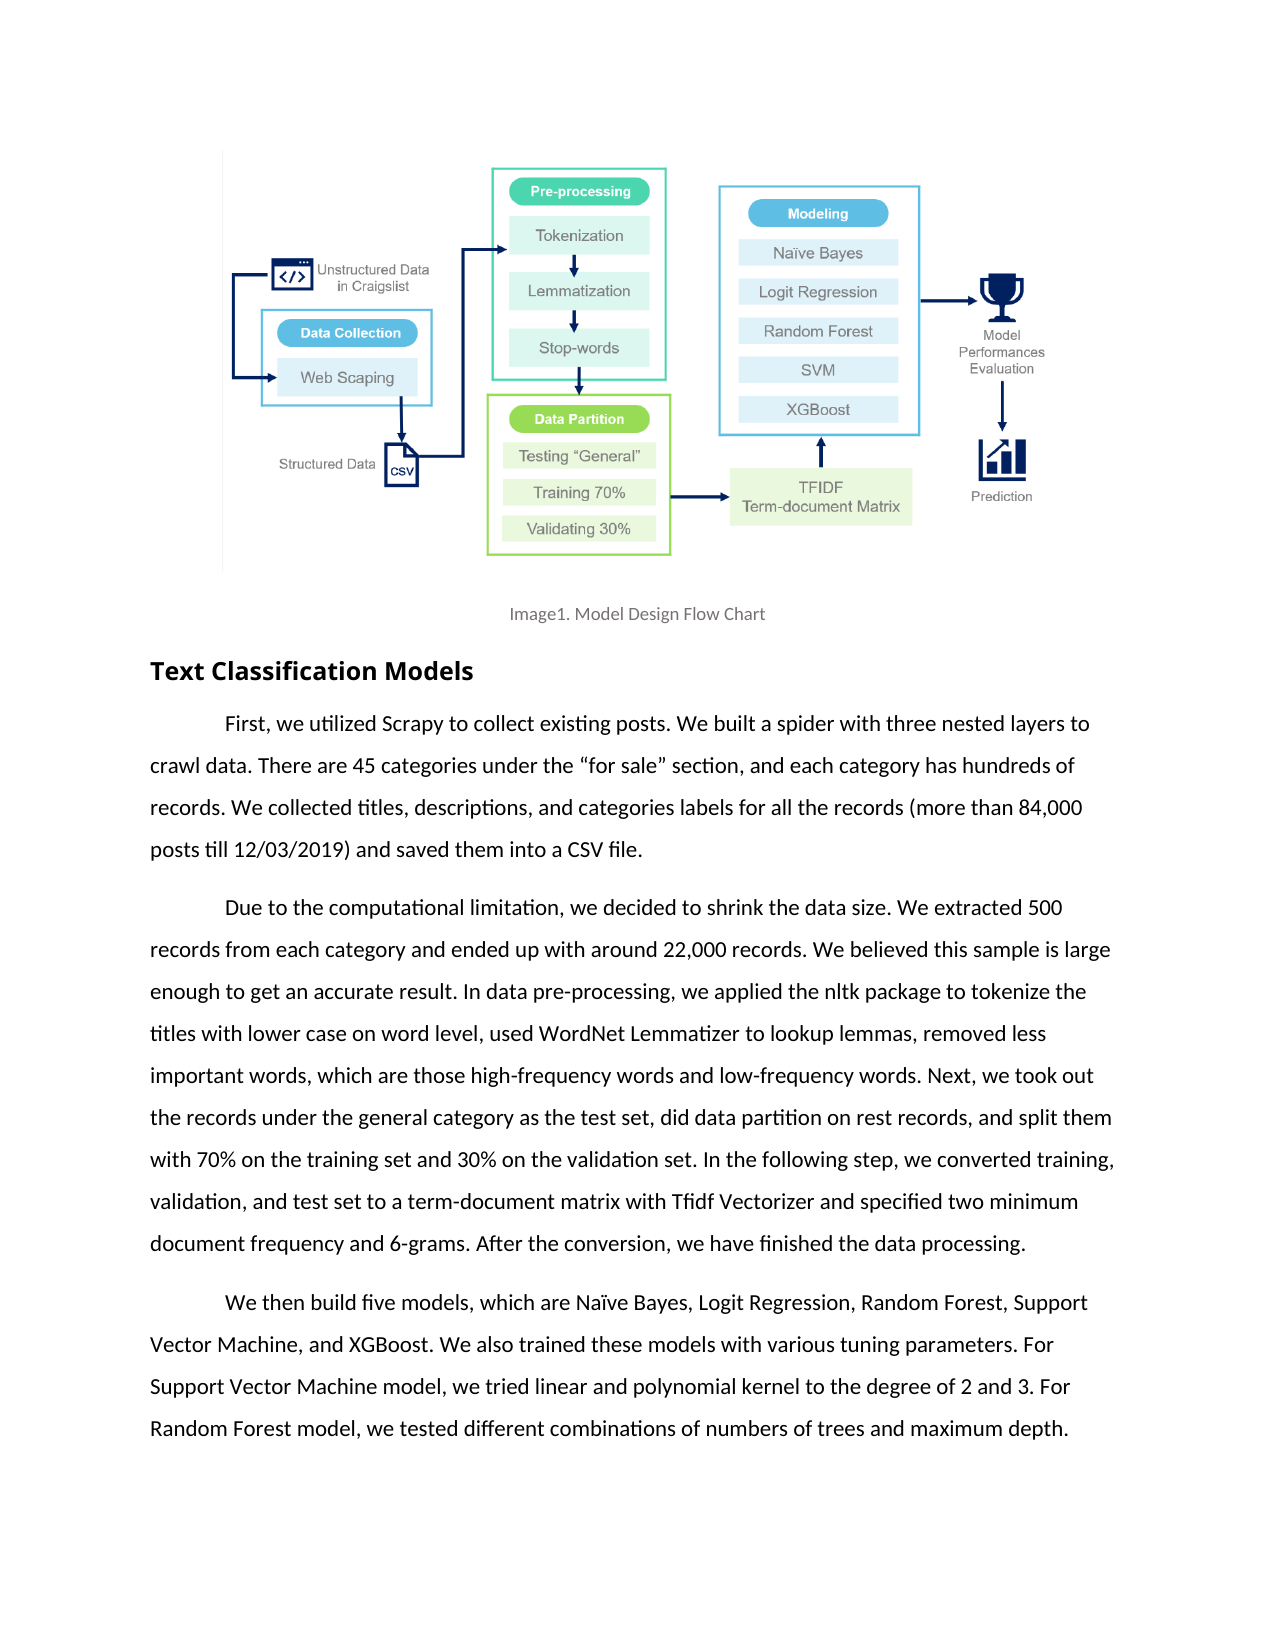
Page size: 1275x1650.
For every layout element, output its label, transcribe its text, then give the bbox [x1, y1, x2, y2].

text Image1. Model Design Flow Chart [150, 602, 1125, 625]
text Due to the computational limitation, we decided to shrink the data size. We extracted 500 records from each category and ended up with around 22,000 records. We believed this sample is large enough to get an accurate result. In data pre-processing, we applied the nltk package to tokenize the titles with lower case on word level, used WordNet Lemmatizer to lookup lemmas, removed less important words, which are those high-frequency words and low-frequency words. Next, we took out the records under the general category as the test set, did data partition on rest records, and split them with 70% on the training set and 30% on the validation set. In the following step, we converted training, validation, and test set to a term-document matrix with Tfidf Vectorizer and specified two minimum document frequency and 6-grams. After the conversion, we have finished the data processing. [150, 893, 1125, 1257]
text We then build five models, which are Naïve Bayes, Logit Regression, Random Forest, Support Vector Machine, and XGBoost. We also trained these models with various tuning parameters. For Support Vector Machine model, we tried linear and polynomial kernel to the degree of 2 and 3. For Random Forest model, we tested different combinations of numbers of trees and maximum depth. [150, 1288, 1125, 1442]
picture [222, 150, 1053, 572]
text First, we utilized Scrapy to collect existing posts. We built a spider with three nested layers to crawl data. There are 45 categories under the “for sale” section, and each category has hundreds of records. We collected titles, descriptions, and categories labels for all the records (more than 84,000 posts till 12/03/2019) and saved them into a CSV file. [150, 709, 1125, 863]
text Text Classification Models [150, 653, 1125, 688]
